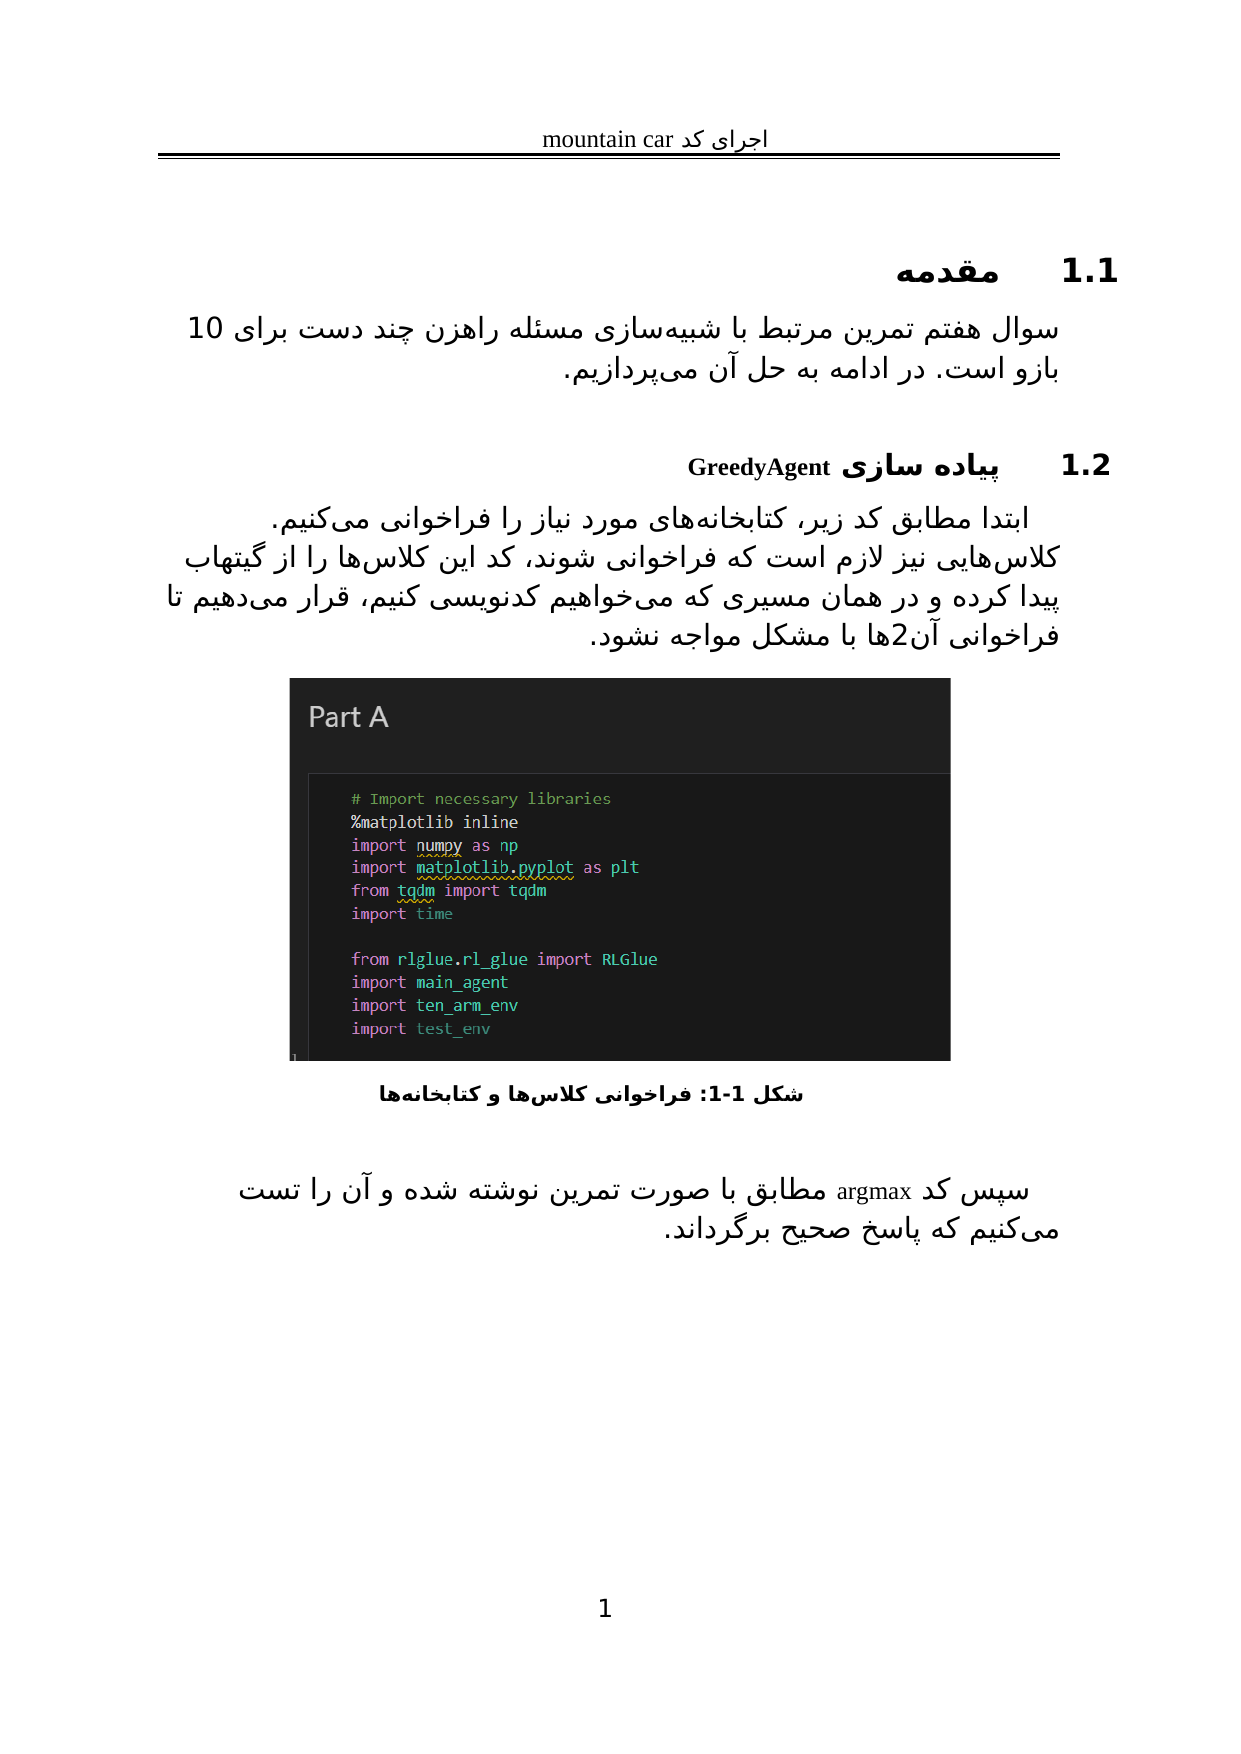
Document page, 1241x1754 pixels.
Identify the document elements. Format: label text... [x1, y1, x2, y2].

text سپس کد argmax مطابق با صورت تمرین نوشته شده و آن را تست می‌کنیم که پاسخ صحیح برگرداند. [150, 1172, 1060, 1245]
subtitle پیاده سازی GreedyAgent [150, 449, 1060, 483]
text سوال هفتم تمرین مرتبط با شبیه‌سازی مسئله راهزن چند دست برای 10 بازو است. در ادامه به حل آن می‌پردازیم. [150, 311, 1060, 386]
picture [289, 678, 951, 1061]
subtitle مقدمه [150, 252, 1060, 291]
text ابتدا مطابق کد زیر، کتابخانه‌های مورد نیاز را فراخوانی می‌کنیم. کلاس‌هایی نیز لازم است که فراخوانی شوند، کد این کلاس‌ها را از گیتهاب پیدا کرده و در همان مسیری که می‌خواهیم کدنویسی کنیم، قرار می‌دهیم تا فراخوانی آن2ها با مشکل مواجه نشود. [150, 502, 1060, 653]
